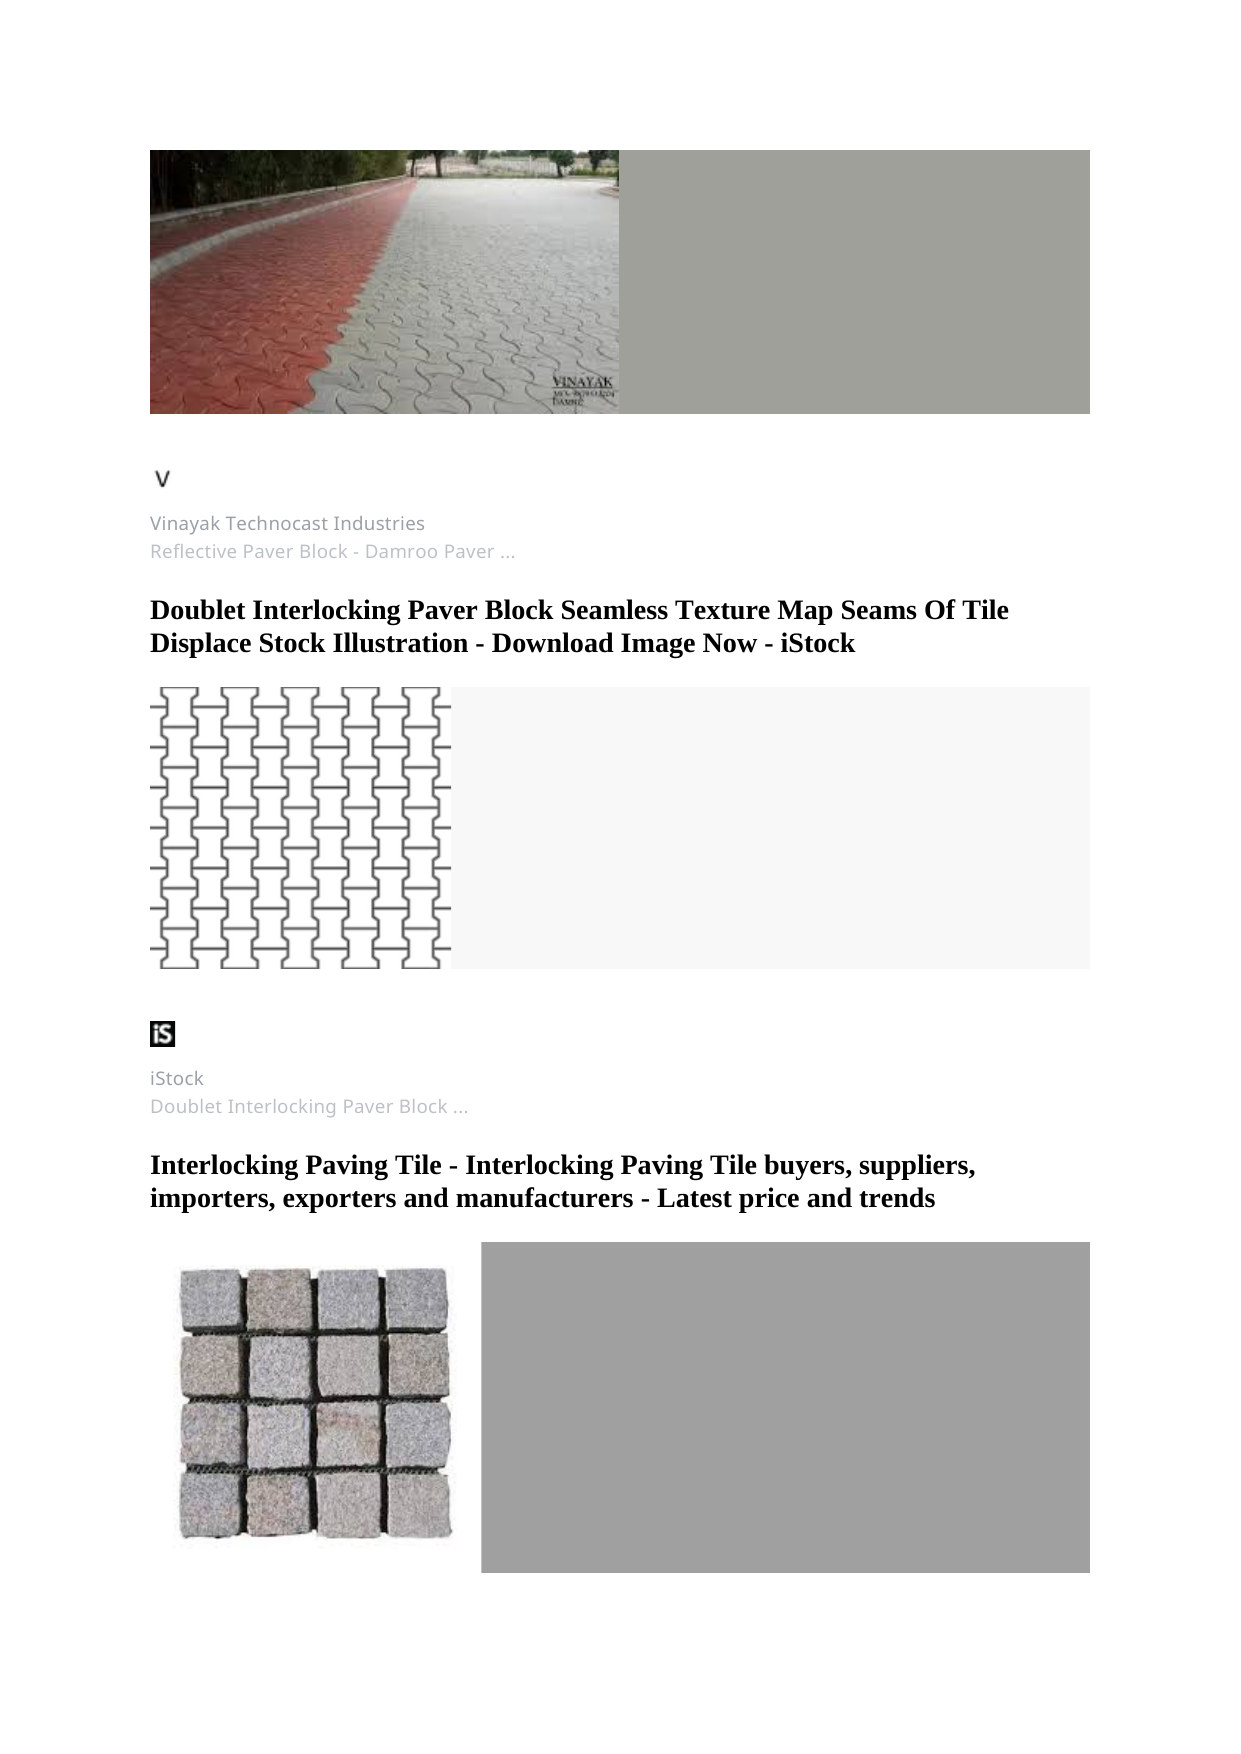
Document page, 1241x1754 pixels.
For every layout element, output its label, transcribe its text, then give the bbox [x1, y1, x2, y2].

text Reflective Paver Block - Damroo Paver ... [150, 539, 1090, 564]
picture [150, 467, 175, 492]
picture [150, 687, 452, 969]
picture [150, 150, 619, 414]
text iStock [150, 1059, 1090, 1091]
text Interlocking Paving Tile - Interlocking Paving Tile buyers, suppliers, importers, exporters and manufacturers - Latest price and trends [150, 1148, 1090, 1213]
picture [150, 1242, 482, 1574]
text Doublet Interlocking Paver Block ... [150, 1094, 1090, 1119]
text Doublet Interlocking Paver Block Seamless Texture Map Seams Of Tile Displace Stock Illustration - Download Image Now - iStock [150, 593, 1090, 658]
picture [150, 1021, 175, 1047]
text Vinayak Technocast Industries [150, 504, 1090, 536]
